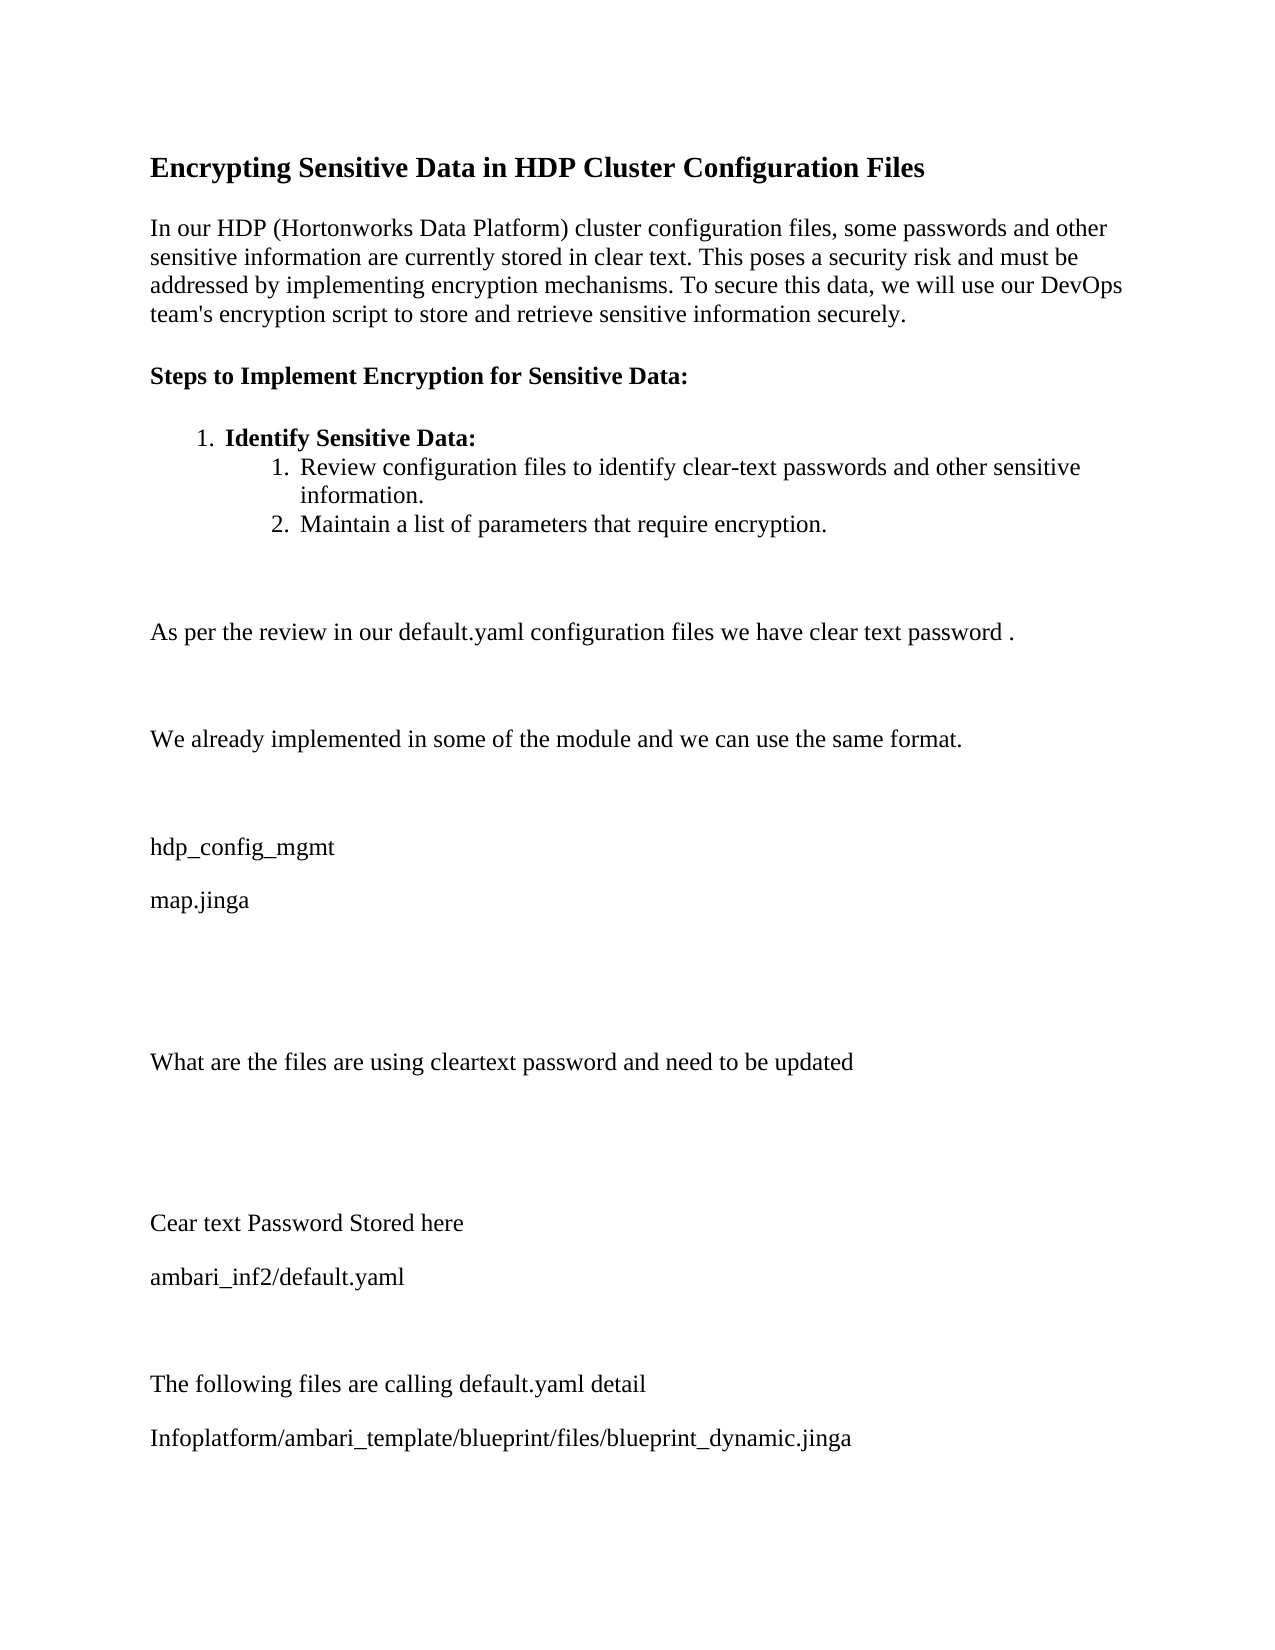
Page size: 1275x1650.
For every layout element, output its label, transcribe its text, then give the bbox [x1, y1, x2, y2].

text map.jinga [150, 886, 1125, 914]
text Cear text Password Stored here [150, 1208, 1125, 1237]
text As per the review in our default.yaml configuration files we have clear text password . [150, 617, 1125, 646]
text ambari_inf2/default.yaml [150, 1262, 1125, 1291]
list Identify Sensitive Data: [196, 423, 1125, 452]
list Review configuration files to identify clear-text passwords and other sensitive information. [271, 452, 1125, 509]
text What are the files are using cleartext password and need to be updated [150, 1047, 1125, 1076]
text hdp_config_mgmt [150, 832, 1125, 861]
text The following files are calling default.yaml detail [150, 1369, 1125, 1398]
list Maintain a list of parameters that require encryption. [271, 509, 1125, 538]
text Infoplatform/ambari_template/blueprint/files/blueprint_dynamic.jinga [150, 1423, 1125, 1452]
text In our HDP (Hortonworks Data Platform) cluster configuration files, some passwords and other sensitive information are currently stored in clear text. This poses a security risk and must be addressed by implementing encryption mechanisms. To secure this data, we will use our DevOps team's encryption script to store and retrieve sensitive information securely. [150, 213, 1125, 328]
subtitle Steps to Implement Encryption for Sensitive Data: [150, 361, 1125, 390]
subtitle Encrypting Sensitive Data in HDP Cluster Configuration Files [150, 150, 1125, 183]
text We already implemented in some of the module and we can use the same format. [150, 724, 1125, 753]
